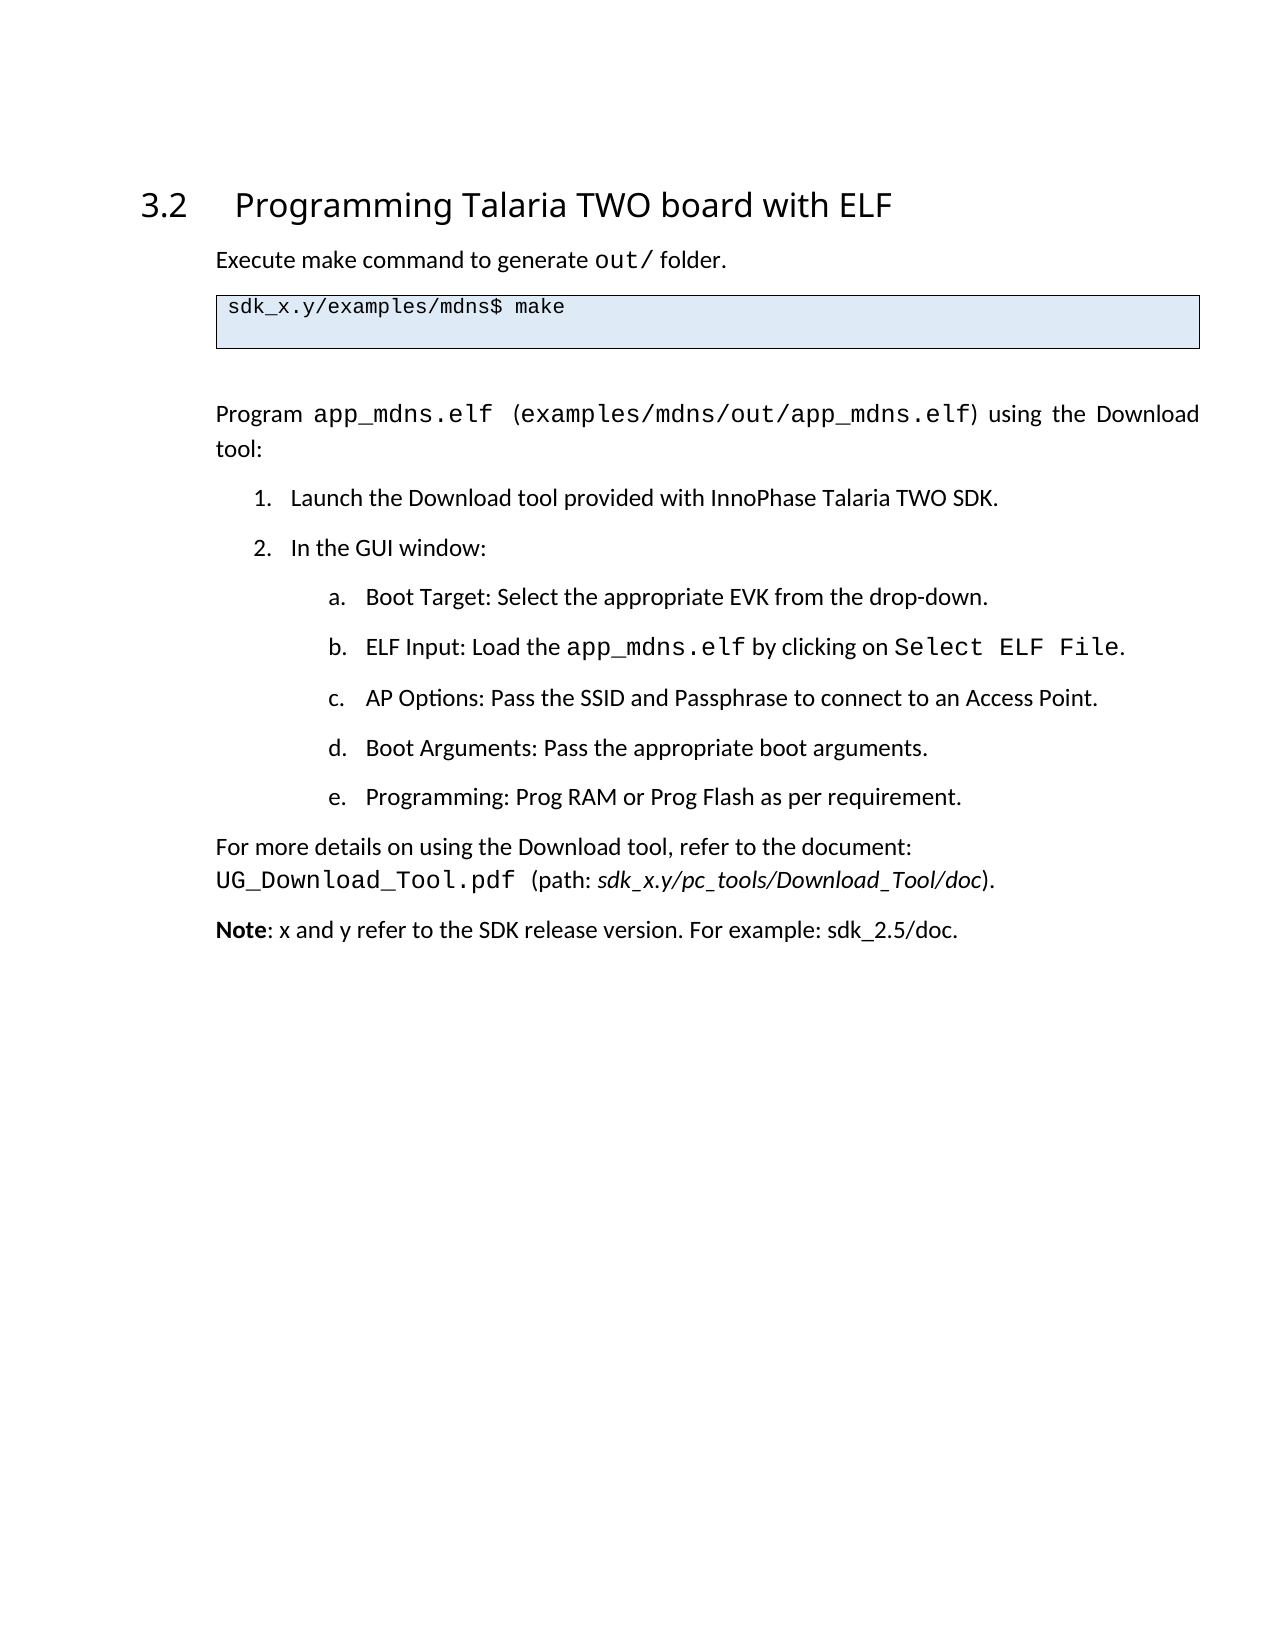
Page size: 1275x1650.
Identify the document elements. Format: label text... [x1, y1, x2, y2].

text Note: x and y refer to the SDK release version. For example: sdk_2.5/doc. [216, 915, 1200, 945]
list In the GUI window: [253, 532, 1200, 562]
list ELF Input: Load the app_mdns.elf by clicking on Select ELF File. [328, 631, 1200, 663]
text Execute make command to generate out/ folder. [216, 244, 1200, 276]
list Launch the Download tool provided with InnoPhase Talaria TWO SDK. [253, 482, 1200, 513]
table_header sdk_x.y/examples/mdns$ make [217, 296, 1199, 348]
text Program app_mdns.elf (examples/mdns/out/app_mdns.elf) using the Download tool: [216, 399, 1200, 463]
text For more details on using the Download tool, refer to the document: UG_Download_Tool.pdf (path: sdk_x.y/pc_tools/Download_Tool/doc). [216, 831, 1200, 896]
list Boot Arguments: Pass the appropriate boot arguments. [328, 732, 1200, 762]
subtitle Programming Talaria TWO board with ELF [141, 182, 1200, 228]
list Programming: Prog RAM or Prog Flash as per requirement. [328, 781, 1200, 812]
list Boot Target: Select the appropriate EVK from the drop-down. [328, 582, 1200, 612]
list AP Options: Pass the SSID and Passphrase to connect to an Access Point. [328, 682, 1200, 713]
